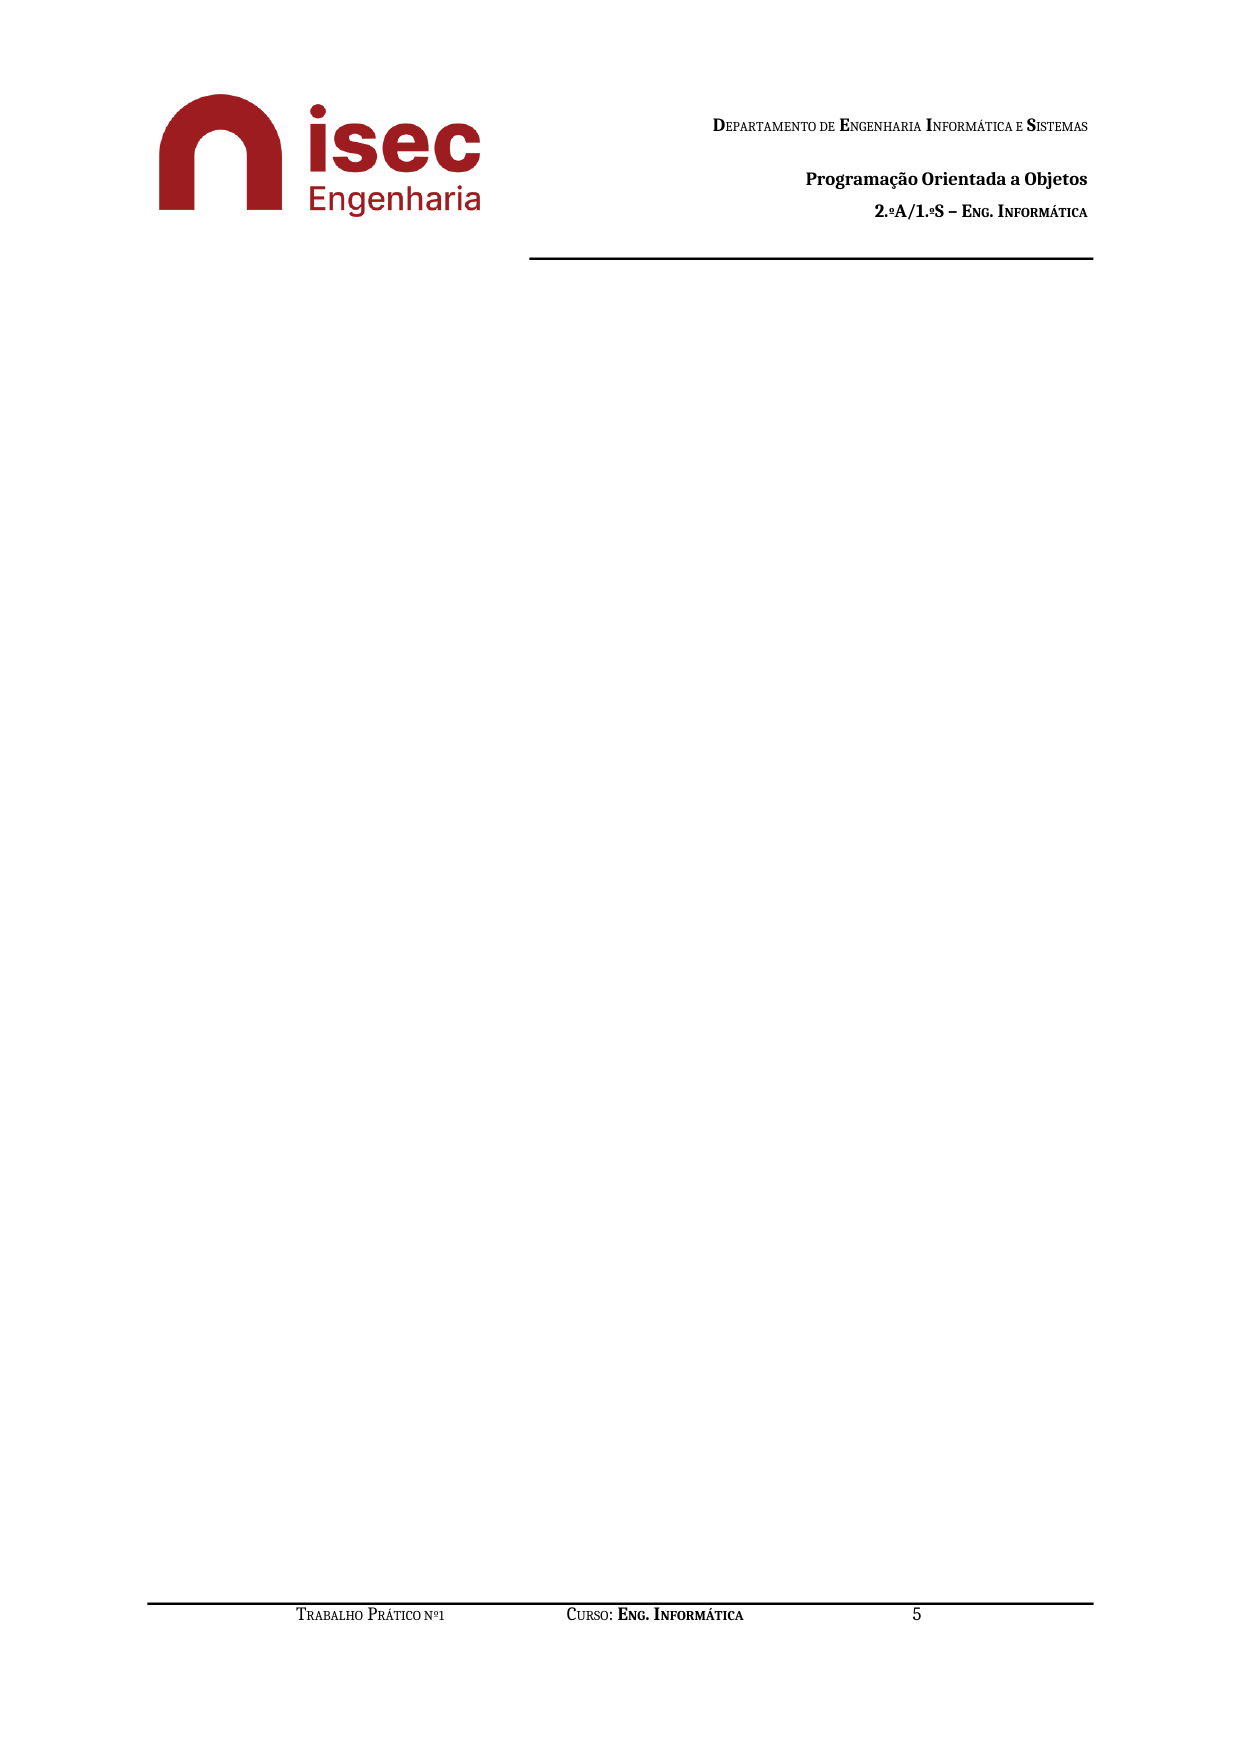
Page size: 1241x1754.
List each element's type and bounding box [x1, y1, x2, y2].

picture [151, 89, 483, 217]
